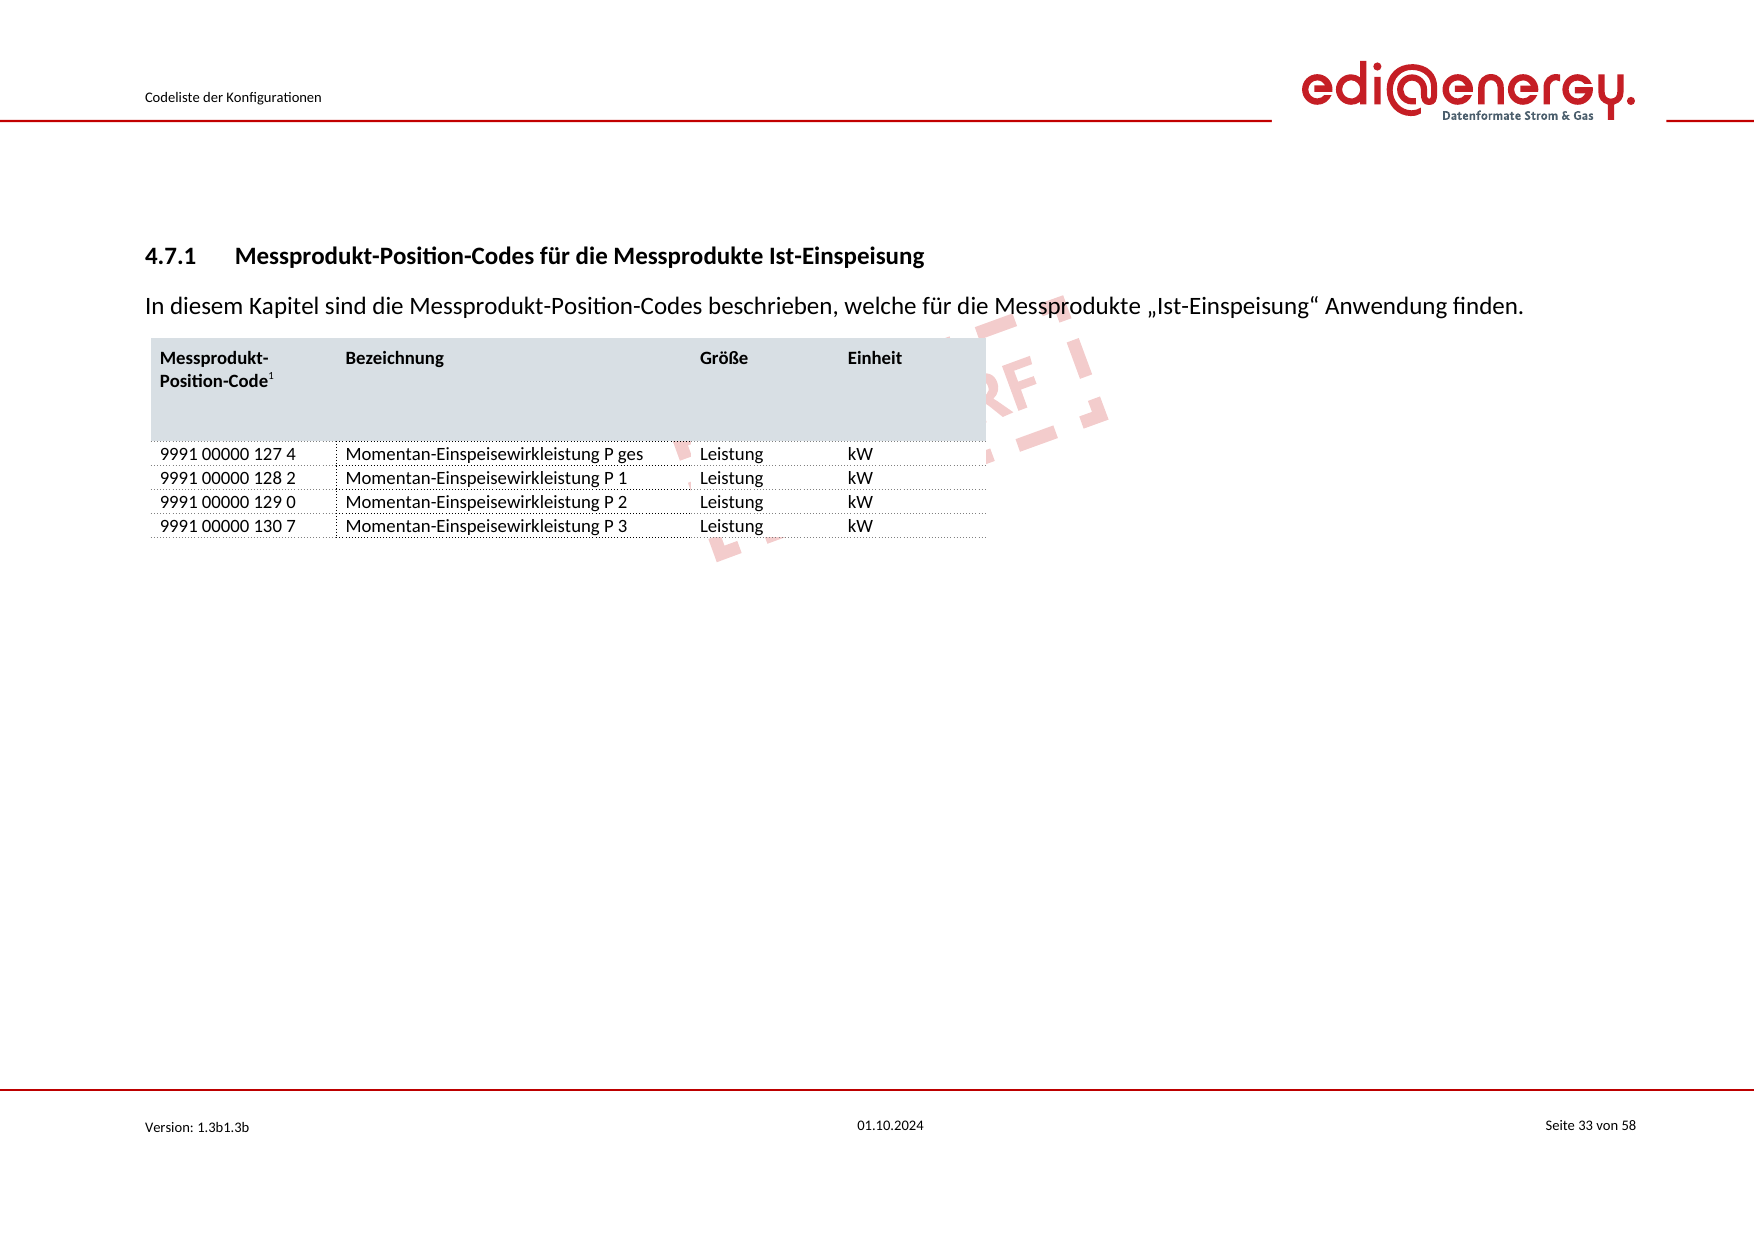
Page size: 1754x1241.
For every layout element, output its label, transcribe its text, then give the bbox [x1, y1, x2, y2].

table_cell Leistung [691, 465, 839, 489]
text In diesem Kapitel sind die Messprodukt-Position-Codes beschrieben, welche für die Messprodukte „Ist-Einspeisung“ Anwendung finden. [145, 288, 1636, 321]
table_cell Leistung [691, 489, 839, 513]
table_cell 9991 00000 129 0 [151, 489, 337, 513]
table_cell 9991 00000 130 7 [151, 513, 337, 537]
table_cell kW [839, 465, 986, 489]
table_cell kW [839, 441, 986, 465]
table_cell Momentan-Einspeisewirkleistung P 2 [337, 489, 691, 513]
table_header Größe [691, 338, 839, 441]
table_header Einheit [839, 338, 986, 441]
subtitle Messprodukt-Position-Codes für die Messprodukte Ist-Einspeisung [145, 238, 1636, 271]
table_header Bezeichnung [337, 338, 691, 441]
table_cell Momentan-Einspeisewirkleistung P 1 [337, 465, 691, 489]
table_cell 9991 00000 128 2 [151, 465, 337, 489]
table_cell Momentan-Einspeisewirkleistung P ges [337, 441, 691, 465]
table_cell Leistung [691, 513, 839, 537]
table_cell kW [839, 489, 986, 513]
table_cell kW [839, 513, 986, 537]
table_cell Leistung [691, 441, 839, 465]
table_cell Momentan-Einspeisewirkleistung P 3 [337, 513, 691, 537]
table_header Messprodukt-Position-Code1 [151, 338, 337, 441]
table_cell 9991 00000 127 4 [151, 441, 337, 465]
